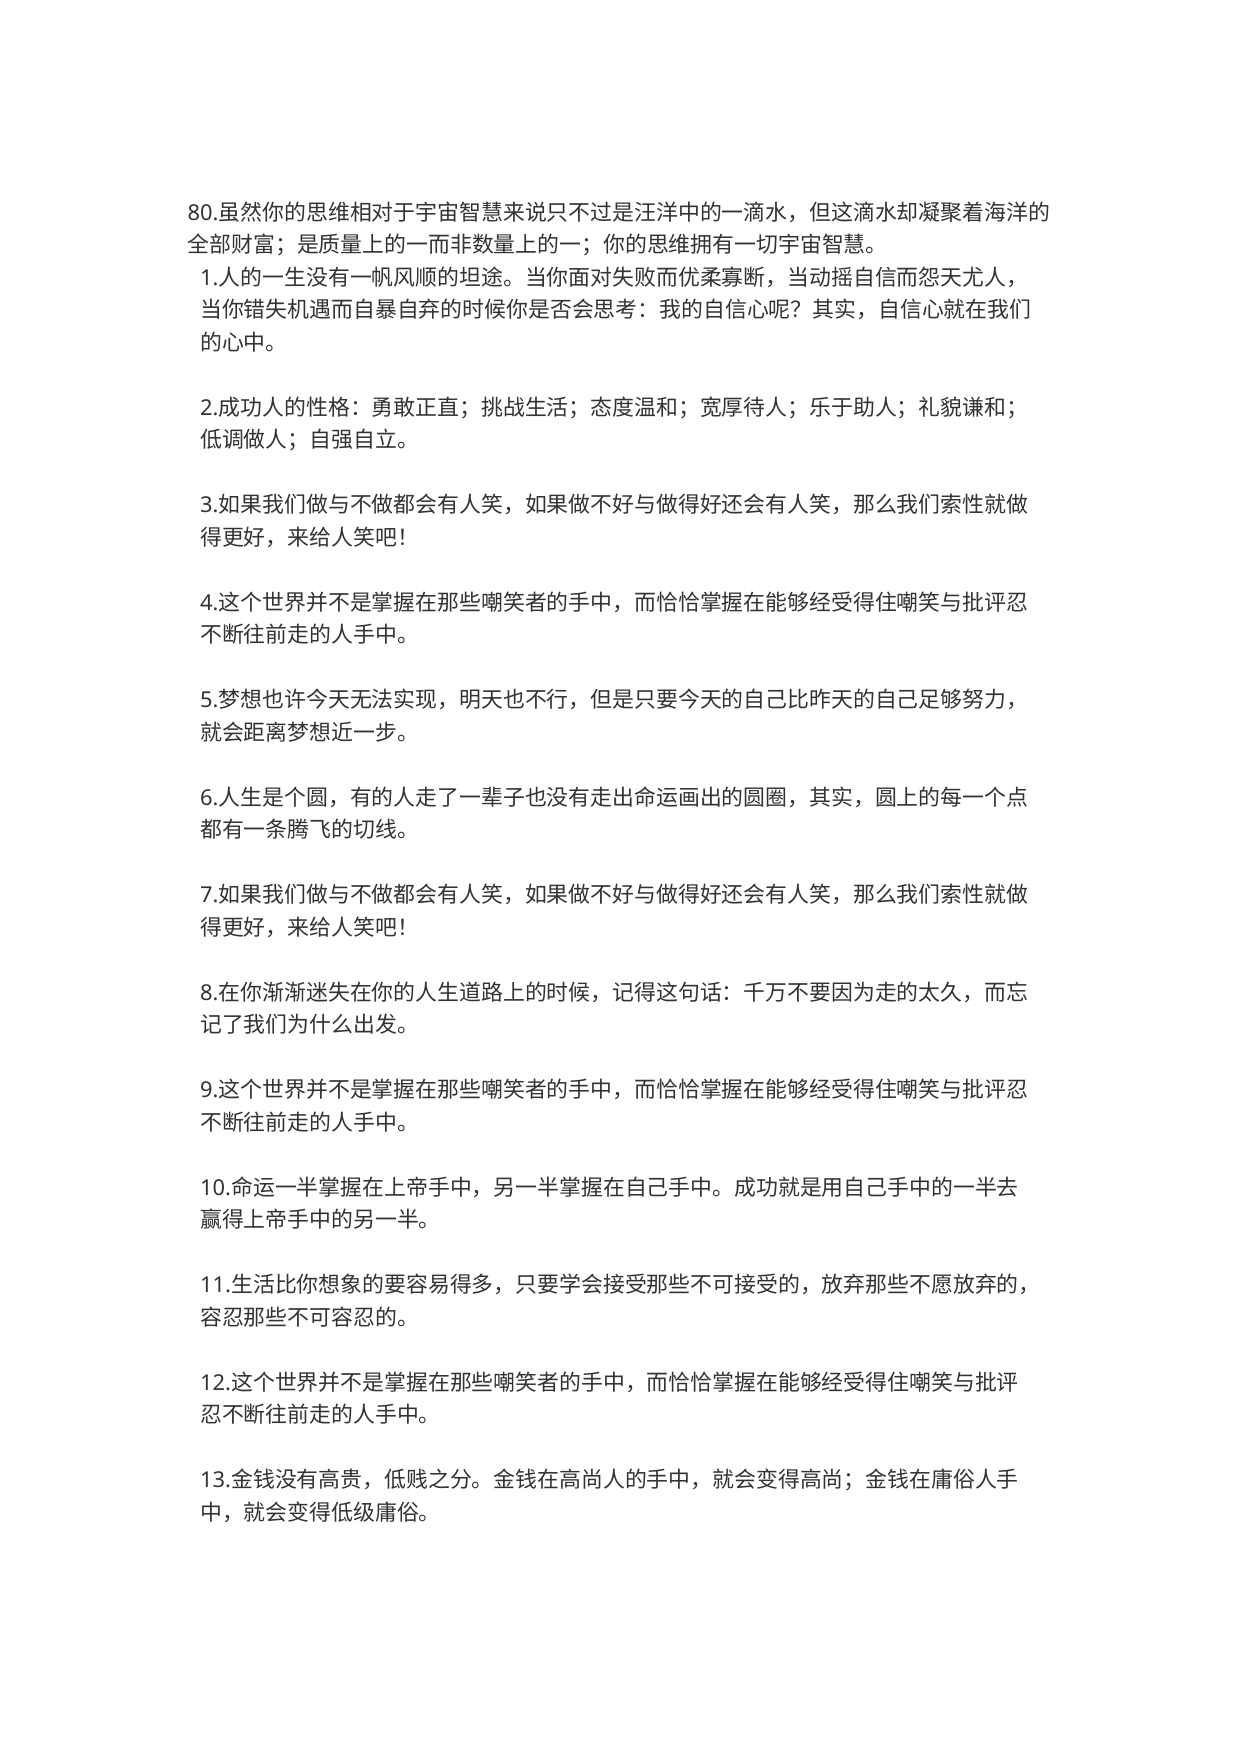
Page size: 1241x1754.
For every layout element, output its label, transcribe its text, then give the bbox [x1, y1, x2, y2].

text 6.人生是个圆，有的人走了一辈子也没有走出命运画出的圆圈，其实，圆上的每一个点都有一条腾飞的切线。 [200, 779, 1040, 844]
text 5.梦想也许今天无法实现，明天也不行，但是只要今天的自己比昨天的自己足够努力，就会距离梦想近一步。 [200, 682, 1040, 747]
text 3.如果我们做与不做都会有人笑，如果做不好与做得好还会有人笑，那么我们索性就做得更好，来给人笑吧！ [200, 487, 1040, 552]
text 1.人的一生没有一帆风顺的坦途。当你面对失败而优柔寡断，当动摇自信而怨天尤人，当你错失机遇而自暴自弃的时候你是否会思考：我的自信心呢？其实，自信心就在我们的心中。 [200, 259, 1040, 357]
text 10.命运一半掌握在上帝手中，另一半掌握在自己手中。成功就是用自己手中的一半去赢得上帝手中的另一半。 [200, 1169, 1040, 1234]
text 12.这个世界并不是掌握在那些嘲笑者的手中，而恰恰掌握在能够经受得住嘲笑与批评忍不断往前走的人手中。 [200, 1364, 1040, 1429]
text 8.在你渐渐迷失在你的人生道路上的时候，记得这句话：千万不要因为走的太久，而忘记了我们为什么出发。 [200, 974, 1040, 1039]
text 7.如果我们做与不做都会有人笑，如果做不好与做得好还会有人笑，那么我们索性就做得更好，来给人笑吧！ [200, 877, 1040, 942]
text 80.虽然你的思维相对于宇宙智慧来说只不过是汪洋中的一滴水，但这滴水却凝聚着海洋的全部财富；是质量上的一而非数量上的一；你的思维拥有一切宇宙智慧。 [187, 194, 1053, 259]
text 9.这个世界并不是掌握在那些嘲笑者的手中，而恰恰掌握在能够经受得住嘲笑与批评忍不断往前走的人手中。 [200, 1072, 1040, 1137]
text 13.金钱没有高贵，低贱之分。金钱在高尚人的手中，就会变得高尚；金钱在庸俗人手中，就会变得低级庸俗。 [200, 1462, 1040, 1527]
text 11.生活比你想象的要容易得多，只要学会接受那些不可接受的，放弃那些不愿放弃的，容忍那些不可容忍的。 [200, 1267, 1040, 1332]
text 4.这个世界并不是掌握在那些嘲笑者的手中，而恰恰掌握在能够经受得住嘲笑与批评忍不断往前走的人手中。 [200, 584, 1040, 649]
text 2.成功人的性格：勇敢正直；挑战生活；态度温和；宽厚待人；乐于助人；礼貌谦和；低调做人；自强自立。 [200, 389, 1040, 454]
